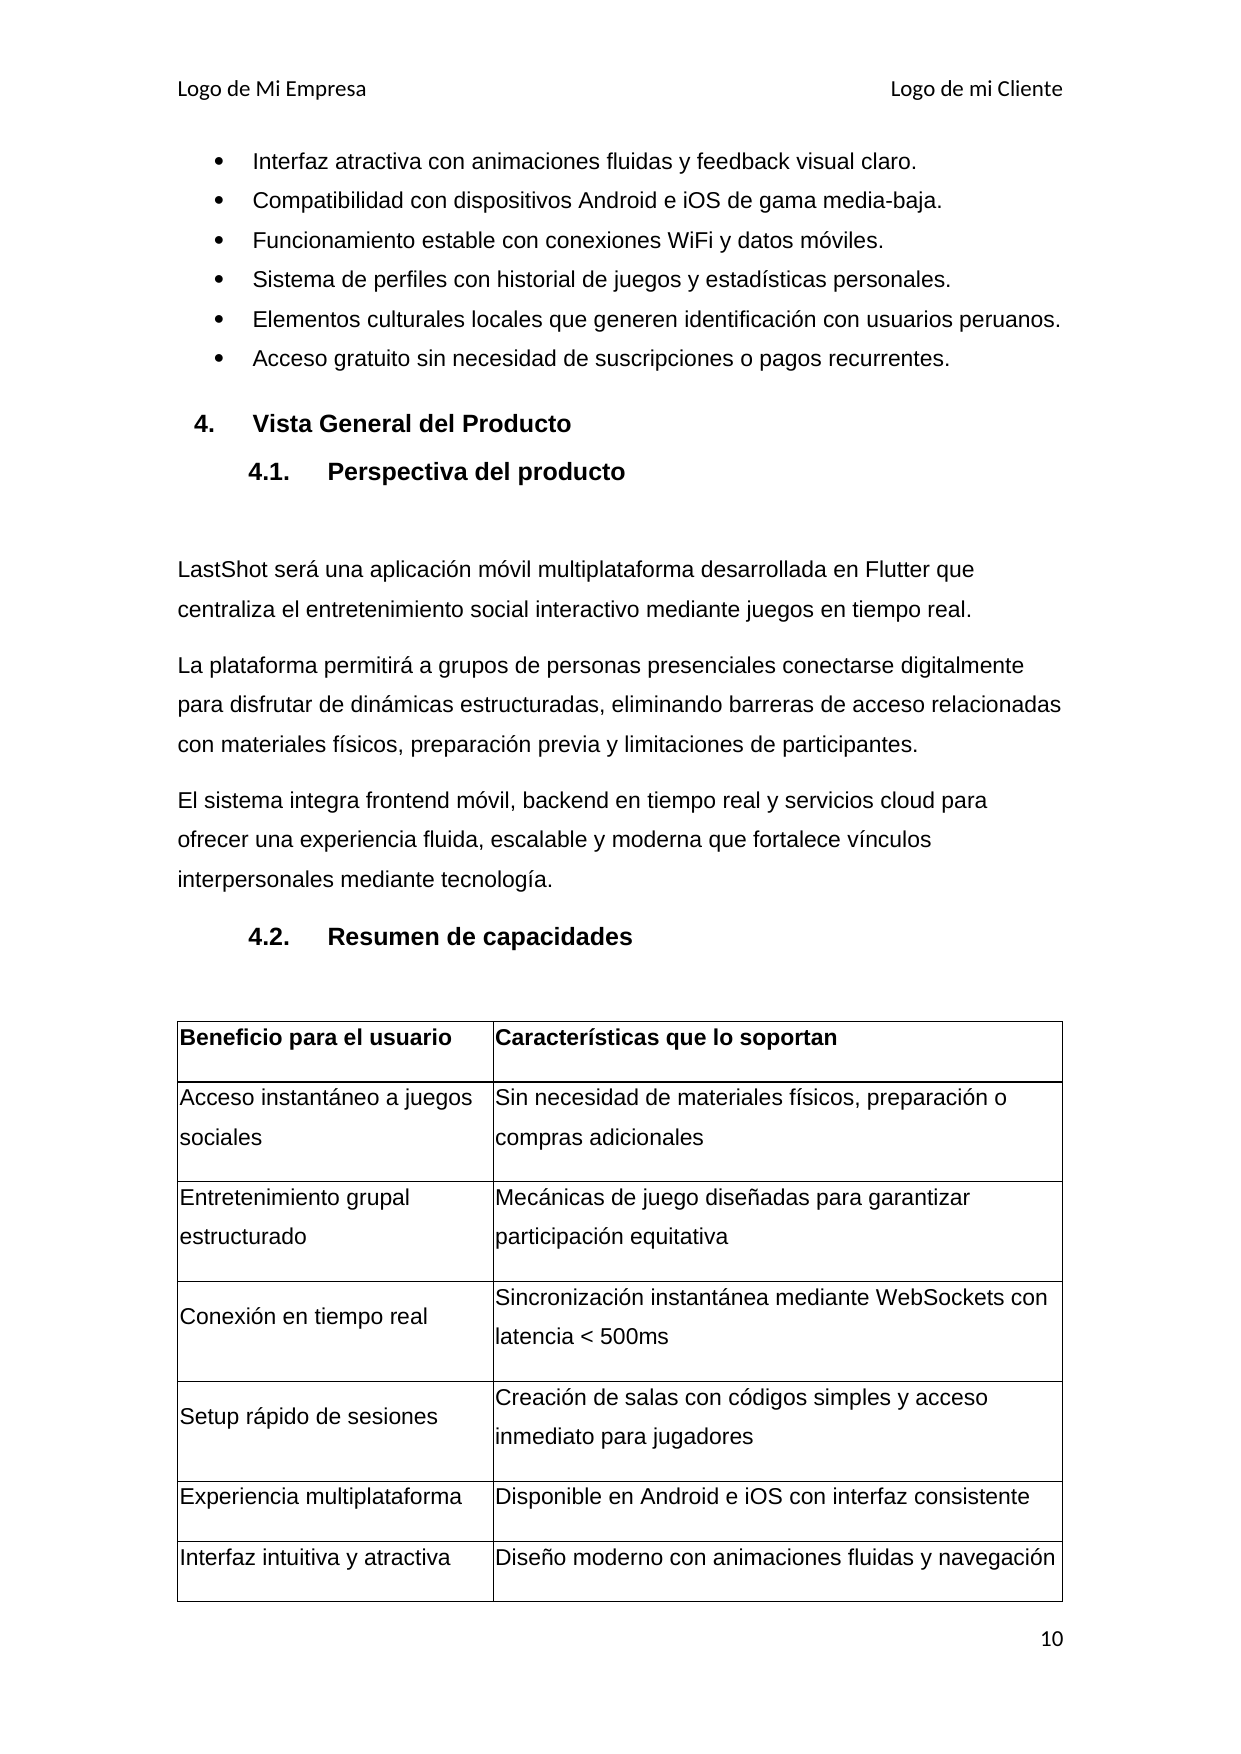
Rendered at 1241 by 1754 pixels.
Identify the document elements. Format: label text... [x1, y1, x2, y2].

table_cell Setup rápido de sesiones [178, 1382, 493, 1481]
subtitle Vista General del Producto [215, 409, 1063, 438]
table_cell Mecánicas de juego diseñadas para garantizar participación equitativa [494, 1182, 1062, 1281]
text El sistema integra frontend móvil, backend en tiempo real y servicios cloud para ofrecer una experiencia fluida, escalable y moderna que fortalece vínculos interpersonales mediante tecnología. [177, 787, 1063, 892]
text LastShot será una aplicación móvil multiplataforma desarrollada en Flutter que centraliza el entretenimiento social interactivo mediante juegos en tiempo real. [177, 556, 1063, 622]
table_cell Sincronización instantánea mediante WebSockets con latencia < 500ms [494, 1282, 1062, 1381]
table_cell Interfaz intuitiva y atractiva [178, 1542, 493, 1601]
text La plataforma permitirá a grupos de personas presenciales conectarse digitalmente para disfrutar de dinámicas estructuradas, eliminando barreras de acceso relacionadas con materiales físicos, preparación previa y limitaciones de participantes. [177, 652, 1063, 757]
subtitle Perspectiva del producto [290, 457, 1063, 486]
subtitle Resumen de capacidades [290, 922, 1063, 951]
table_cell Creación de salas con códigos simples y acceso inmediato para jugadores [494, 1382, 1062, 1481]
list Compatibilidad con dispositivos Android e iOS de gama media-baja. [215, 187, 1063, 213]
table_cell Experiencia multiplataforma [178, 1482, 493, 1541]
list Funcionamiento estable con conexiones WiFi y datos móviles. [215, 227, 1063, 253]
table_cell Disponible en Android e iOS con interfaz consistente [494, 1482, 1062, 1541]
table_header Beneficio para el usuario [178, 1022, 493, 1081]
table_cell Acceso instantáneo a juegos sociales [178, 1083, 493, 1181]
table_cell Conexión en tiempo real [178, 1282, 493, 1381]
list Interfaz atractiva con animaciones fluidas y feedback visual claro. [215, 148, 1063, 174]
table_header Características que lo soportan [494, 1022, 1062, 1081]
table_cell Entretenimiento grupal estructurado [178, 1182, 493, 1281]
table_cell Sin necesidad de materiales físicos, preparación o compras adicionales [494, 1083, 1062, 1181]
list Elementos culturales locales que generen identificación con usuarios peruanos. [215, 306, 1063, 332]
table_cell Diseño moderno con animaciones fluidas y navegación simple [494, 1542, 1062, 1601]
list Acceso gratuito sin necesidad de suscripciones o pagos recurrentes. [215, 345, 1063, 371]
list Sistema de perfiles con historial de juegos y estadísticas personales. [215, 266, 1063, 292]
